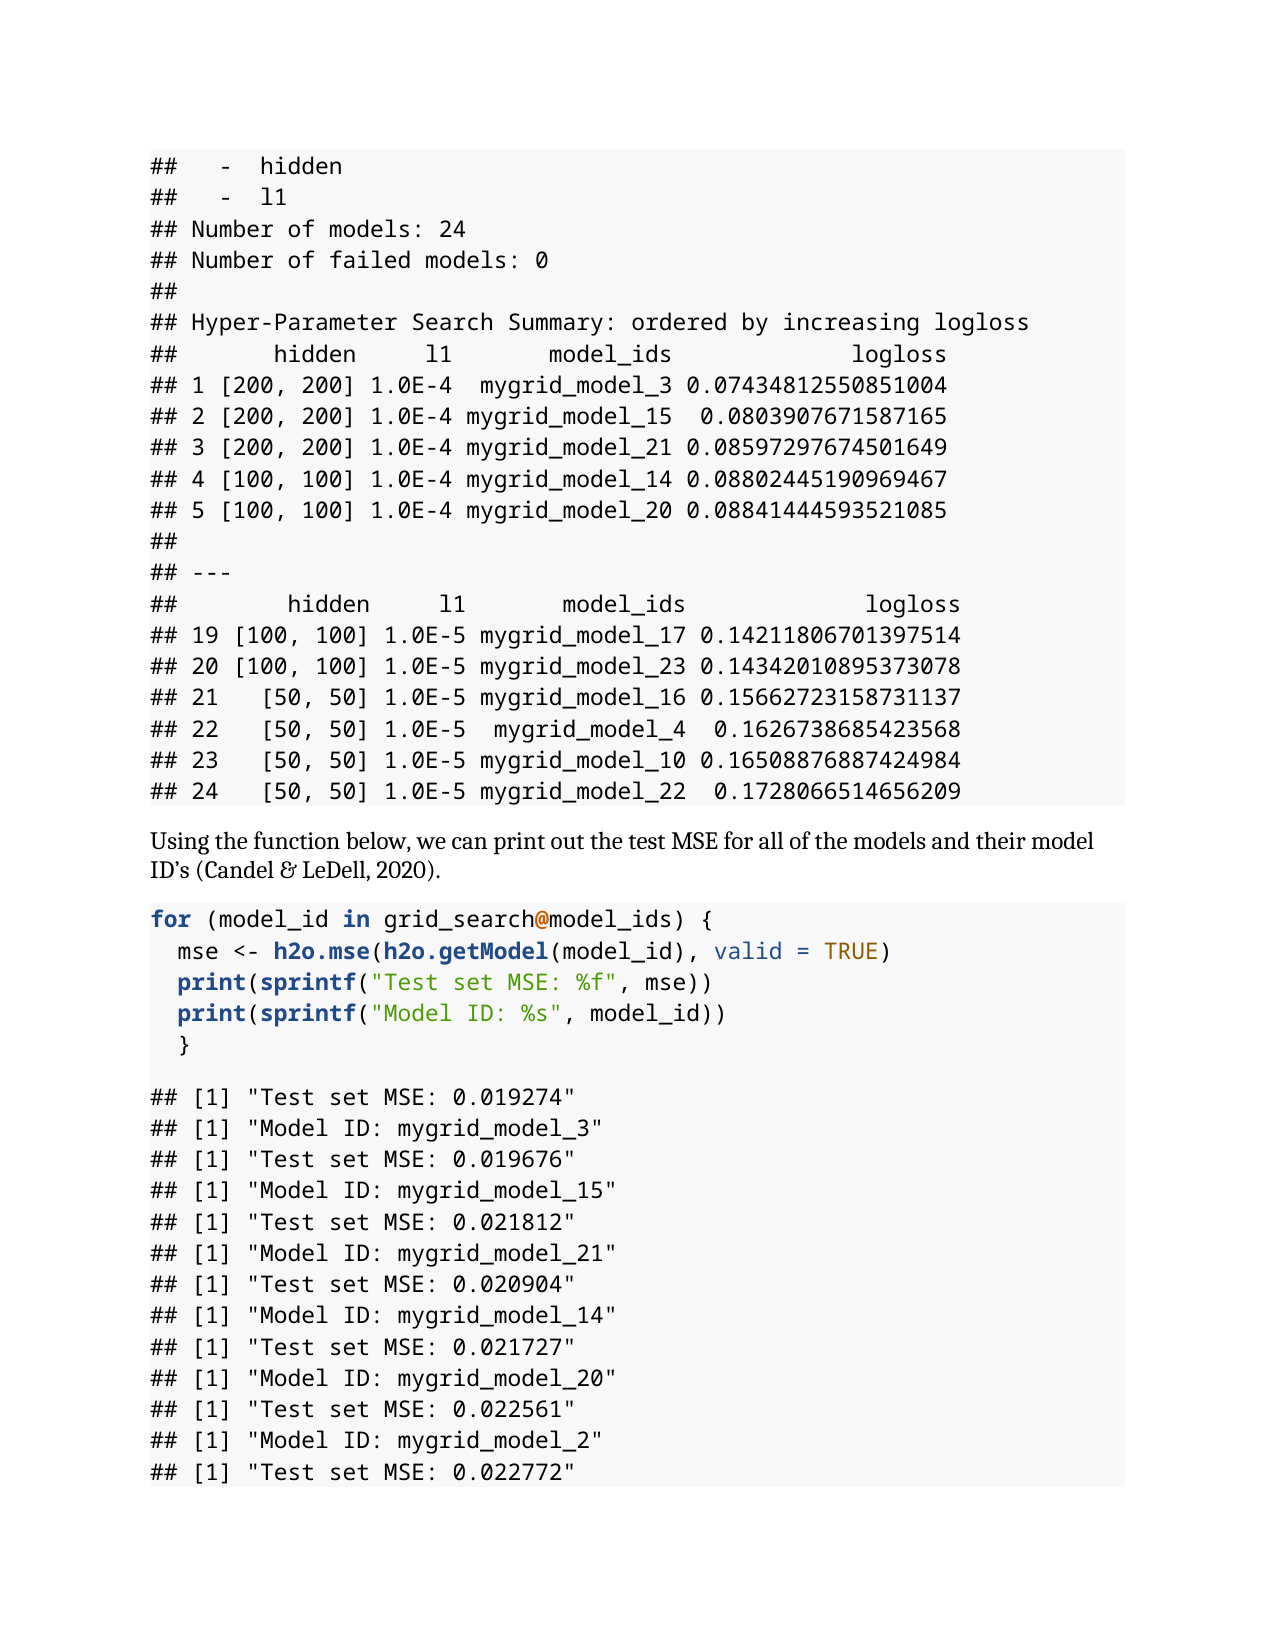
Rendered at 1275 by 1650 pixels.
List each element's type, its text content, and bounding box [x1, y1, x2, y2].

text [150, 1080, 1125, 1487]
text for (model_id in grid_search@model_ids) { mse <- h2o.mse(h2o.getModel(model_id), valid = TRUE) print(sprintf("Test set MSE: %f", mse)) print(sprintf("Model ID: %s", model_id)) } [150, 903, 1125, 1059]
text Using the function below, we can print out the test MSE for all of the models and their model ID’s (Candel & LeDell, 2020). [150, 827, 1125, 884]
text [150, 150, 1125, 806]
